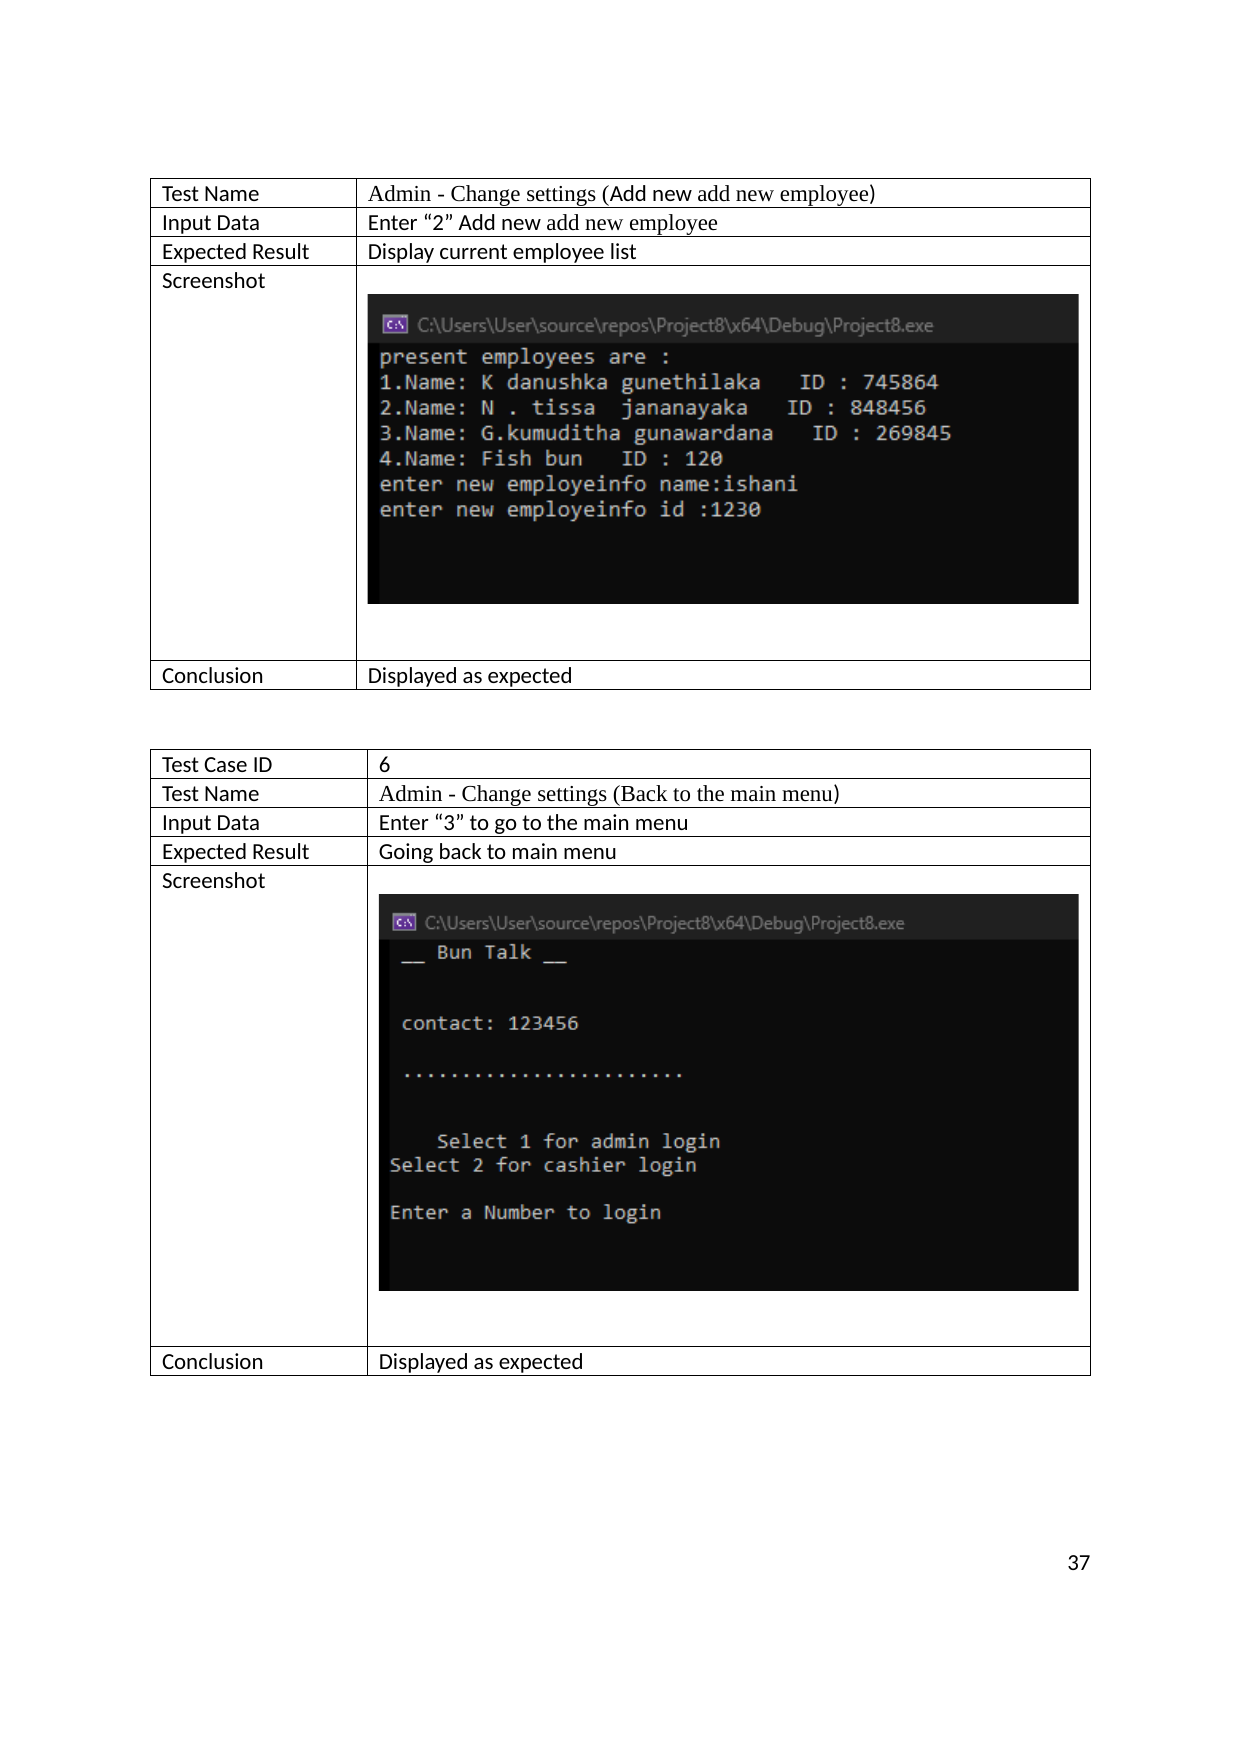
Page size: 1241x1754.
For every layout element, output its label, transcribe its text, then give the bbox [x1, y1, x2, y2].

table_cell Admin - Change settings (Add new add new employee) [357, 179, 1090, 207]
table_cell Displayed as expected [368, 1347, 1090, 1375]
table_cell Conclusion [151, 661, 356, 689]
table_header Test Case ID [151, 750, 367, 778]
table_cell Enter “2” Add new add new employee [357, 208, 1090, 236]
table_cell Test Name [151, 779, 367, 807]
table_cell Input Data [151, 208, 356, 236]
table_cell [368, 866, 1090, 1346]
table_cell Admin - Change settings (Back to the main menu) [368, 779, 1090, 807]
table_cell Screenshot [151, 866, 367, 1346]
table_cell Displayed as expected [357, 661, 1090, 689]
table_cell Screenshot [151, 266, 356, 660]
table_cell [357, 266, 1090, 660]
table_cell Input Data [151, 808, 367, 836]
table_cell Display current employee list [357, 237, 1090, 265]
table_cell Expected Result [151, 237, 356, 265]
table_cell Expected Result [151, 837, 367, 865]
table_cell Going back to main menu [368, 837, 1090, 865]
table_cell Enter “3” to go to the main menu [368, 808, 1090, 836]
table_cell Test Name [151, 179, 356, 207]
table_cell Conclusion [151, 1347, 367, 1375]
table_header 6 [368, 750, 1090, 778]
